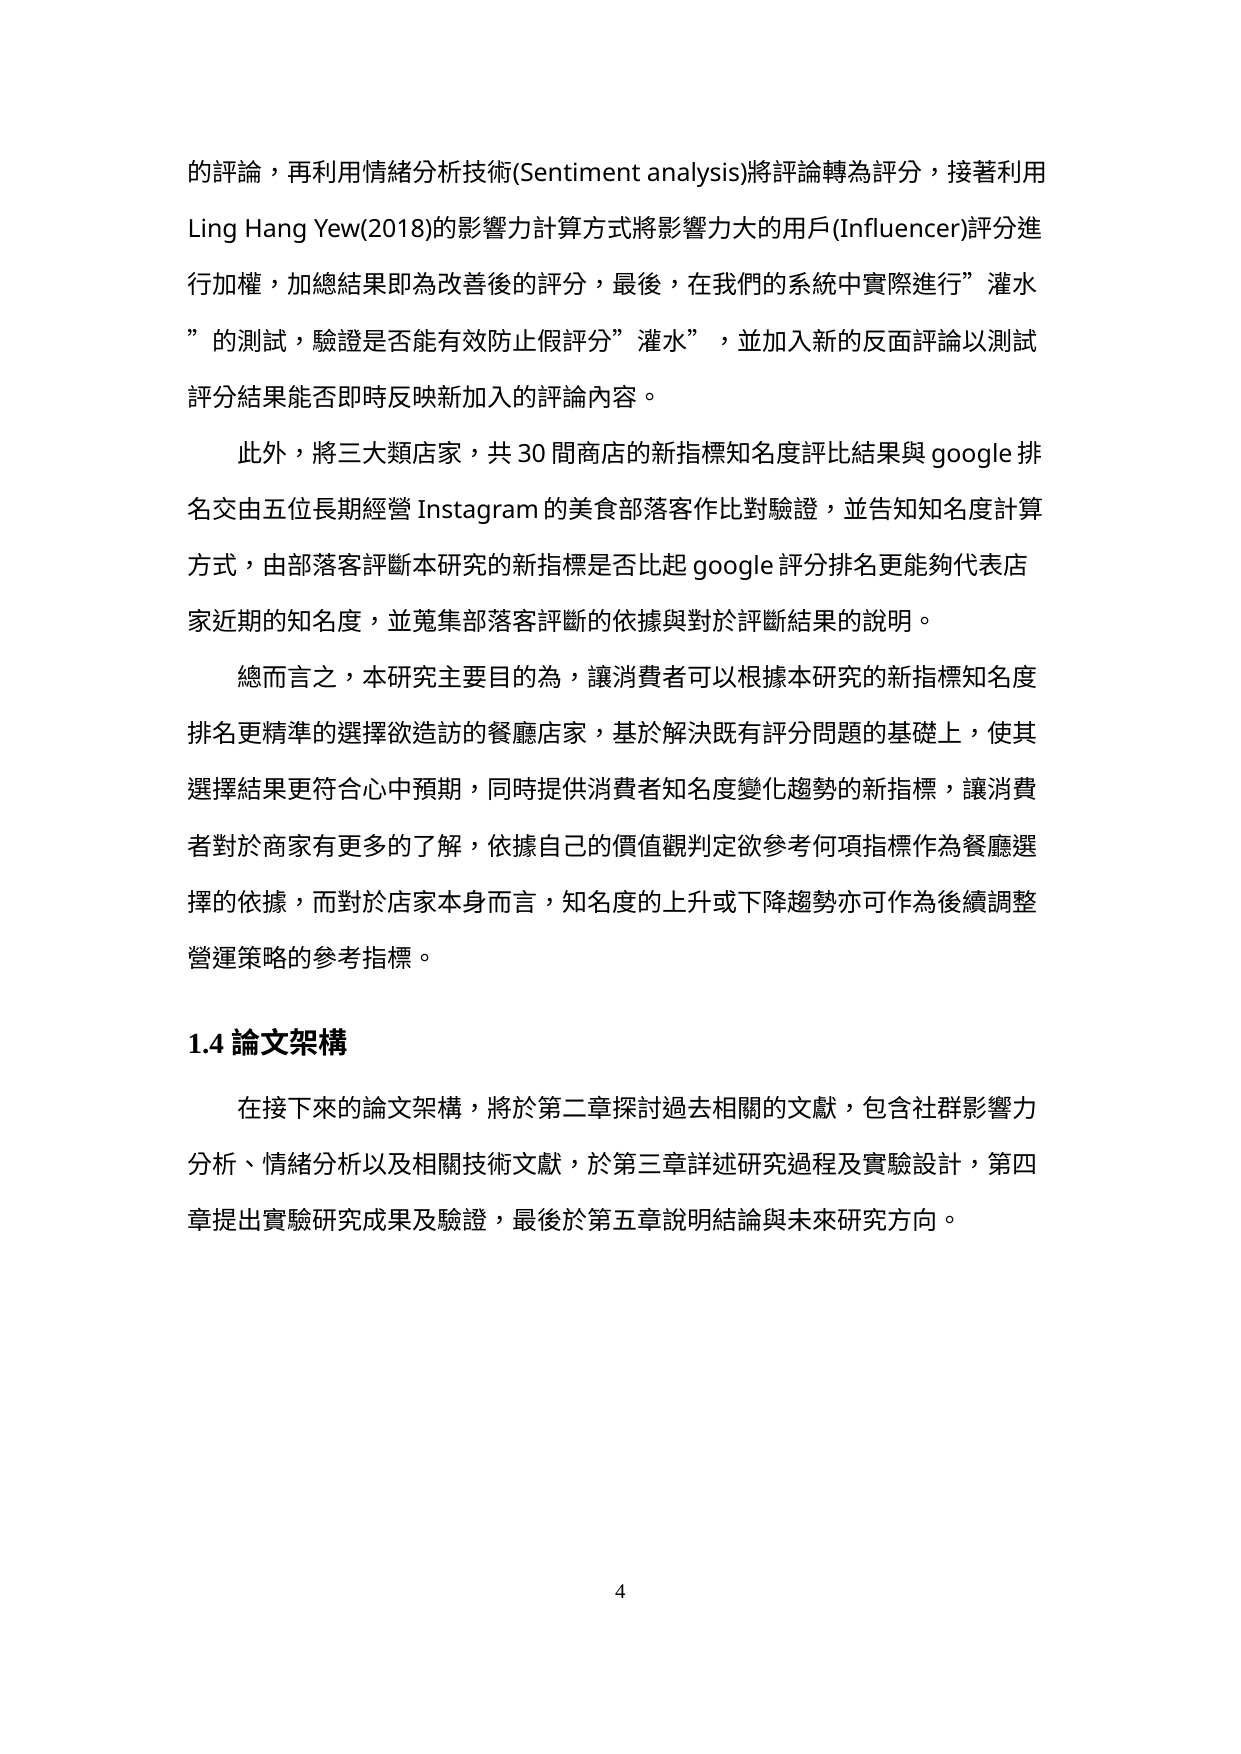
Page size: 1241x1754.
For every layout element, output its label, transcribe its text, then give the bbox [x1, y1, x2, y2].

text 1.4 論文架構 [187, 1003, 1053, 1078]
text 在接下來的論文架構，將於第二章探討過去相關的文獻，包含社群影響力分析、情緒分析以及相關技術文獻，於第三章詳述研究過程及實驗設計，第四章提出實驗研究成果及驗證，最後於第五章說明結論與未來研究方向。 [187, 1087, 1053, 1237]
text 此外，將三大類店家，共30間商店的新指標知名度評比結果與google排名交由五位長期經營Instagram的美食部落客作比對驗證，並告知知名度計算方式，由部落客評斷本研究的新指標是否比起google評分排名更能夠代表店家近期的知名度，並蒐集部落客評斷的依據與對於評斷結果的說明。 [187, 432, 1053, 639]
text 總而言之，本研究主要目的為，讓消費者可以根據本研究的新指標知名度排名更精準的選擇欲造訪的餐廳店家，基於解決既有評分問題的基礎上，使其選擇結果更符合心中預期，同時提供消費者知名度變化趨勢的新指標，讓消費者對於商家有更多的了解，依據自己的價值觀判定欲參考何項指標作為餐廳選擇的依據，而對於店家本身而言，知名度的上升或下降趨勢亦可作為後續調整營運策略的參考指標。 [187, 657, 1053, 976]
